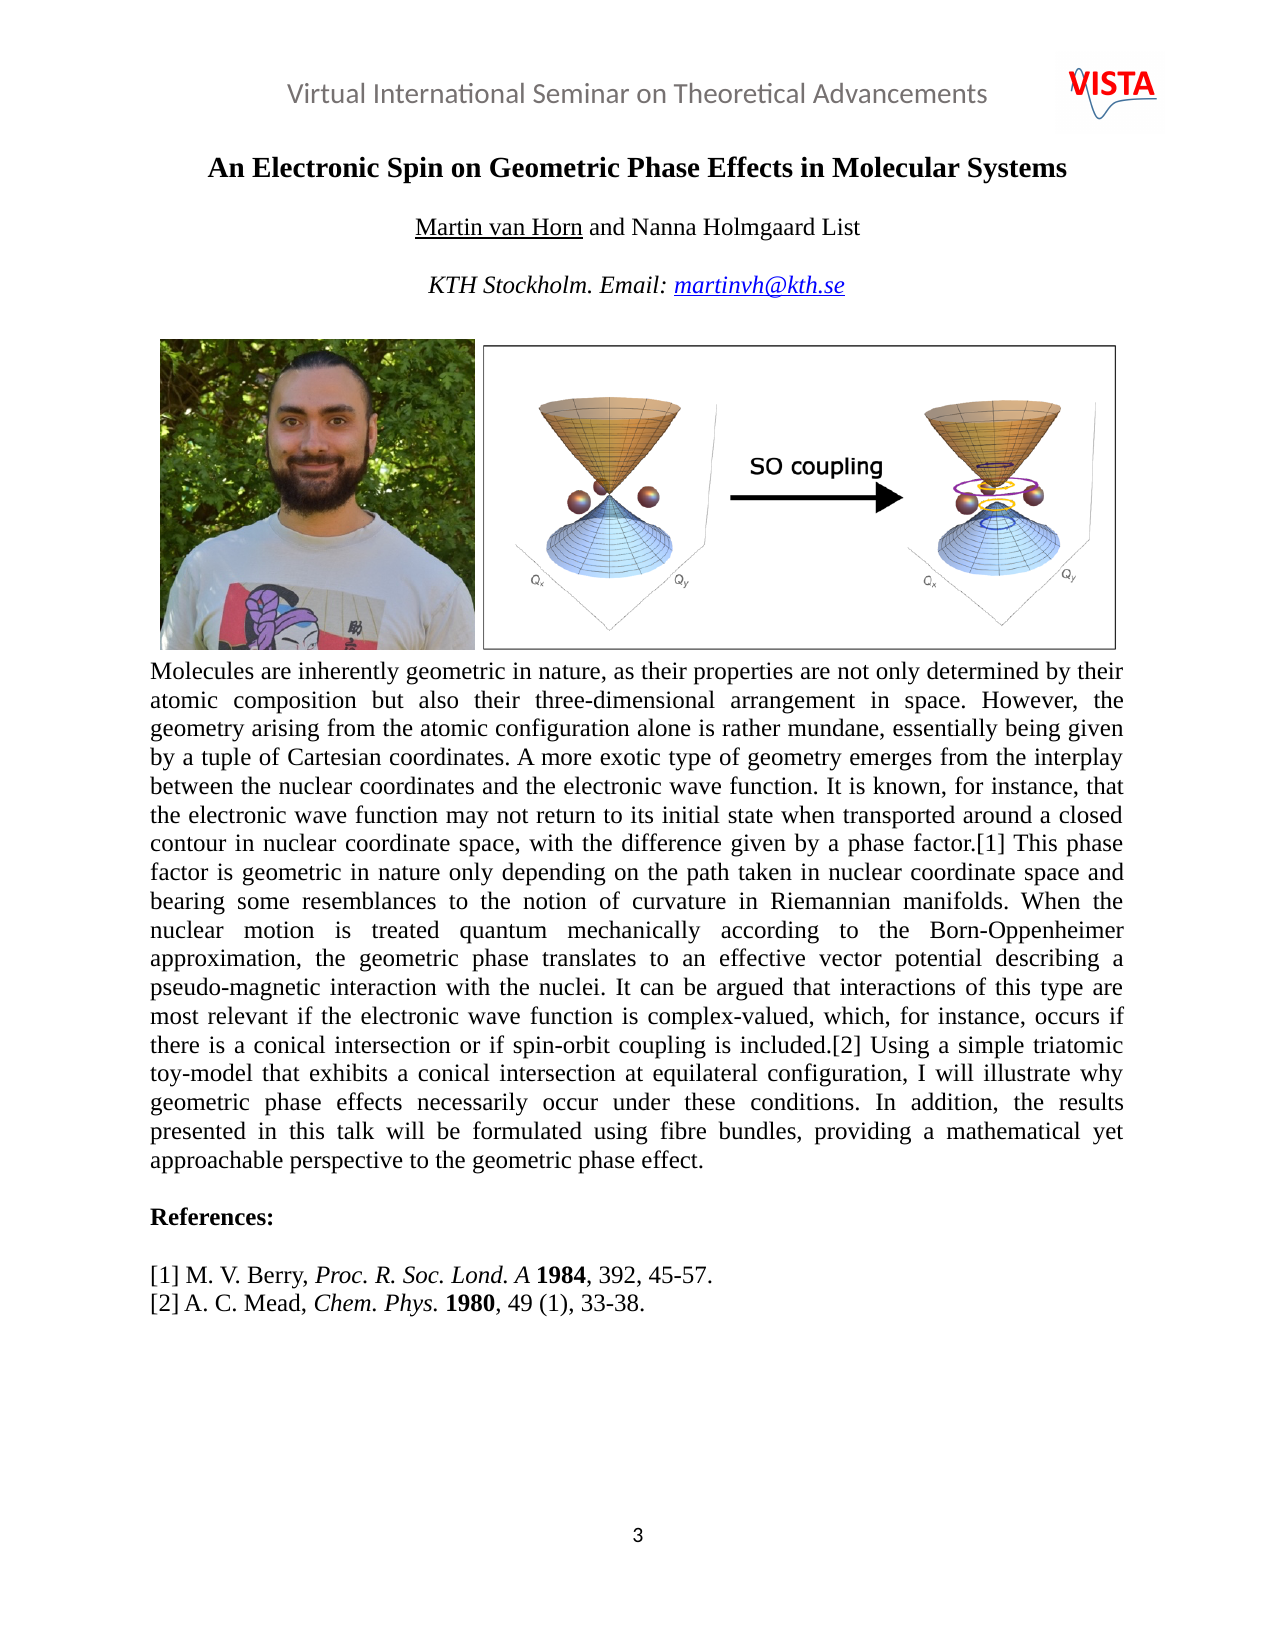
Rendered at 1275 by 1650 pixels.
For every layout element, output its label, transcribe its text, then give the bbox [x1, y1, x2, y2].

text Martin van Horn and Nanna Holmgaard List [150, 212, 1125, 241]
text [1] M. V. Berry, Proc. R. Soc. Lond. A 1984, 392, 45-57. [150, 1260, 1125, 1288]
text [2] A. C. Mead, Chem. Phys. 1980, 49 (1), 33-38. [150, 1288, 1125, 1317]
text An Electronic Spin on Geometric Phase Effects in Molecular Systems [150, 150, 1125, 183]
picture [150, 327, 1125, 656]
text Molecules are inherently geometric in nature, as their properties are not only determined by their atomic composition but also their three-dimensional arrangement in space. However, the geometry arising from the atomic configuration alone is rather mundane, essentially being given by a tuple of Cartesian coordinates. A more exotic type of geometry emerges from the interplay between the nuclear coordinates and the electronic wave function. It is known, for instance, that the electronic wave function may not return to its initial state when transported around a closed contour in nuclear coordinate space, with the difference given by a phase factor.[1] This phase factor is geometric in nature only depending on the path taken in nuclear coordinate space and bearing some resemblances to the notion of curvature in Riemannian manifolds. When the nuclear motion is treated quantum mechanically according to the Born-Oppenheimer approximation, the geometric phase translates to an effective vector potential describing a pseudo-magnetic interaction with the nuclei. It can be argued that interactions of this type are most relevant if the electronic wave function is complex-valued, which, for instance, occurs if there is a conical intersection or if spin-orbit coupling is included.[2] Using a simple triatomic toy-model that exhibits a conical intersection at equilateral configuration, I will illustrate why geometric phase effects necessarily occur under these conditions. In addition, the results presented in this talk will be formulated using fibre bundles, providing a mathematical yet approachable perspective to the geometric phase effect. [150, 656, 1125, 1173]
text References: [150, 1202, 1125, 1231]
picture [1055, 51, 1165, 134]
text KTH Stockholm. Email: martinvh@kth.se [150, 270, 1125, 298]
